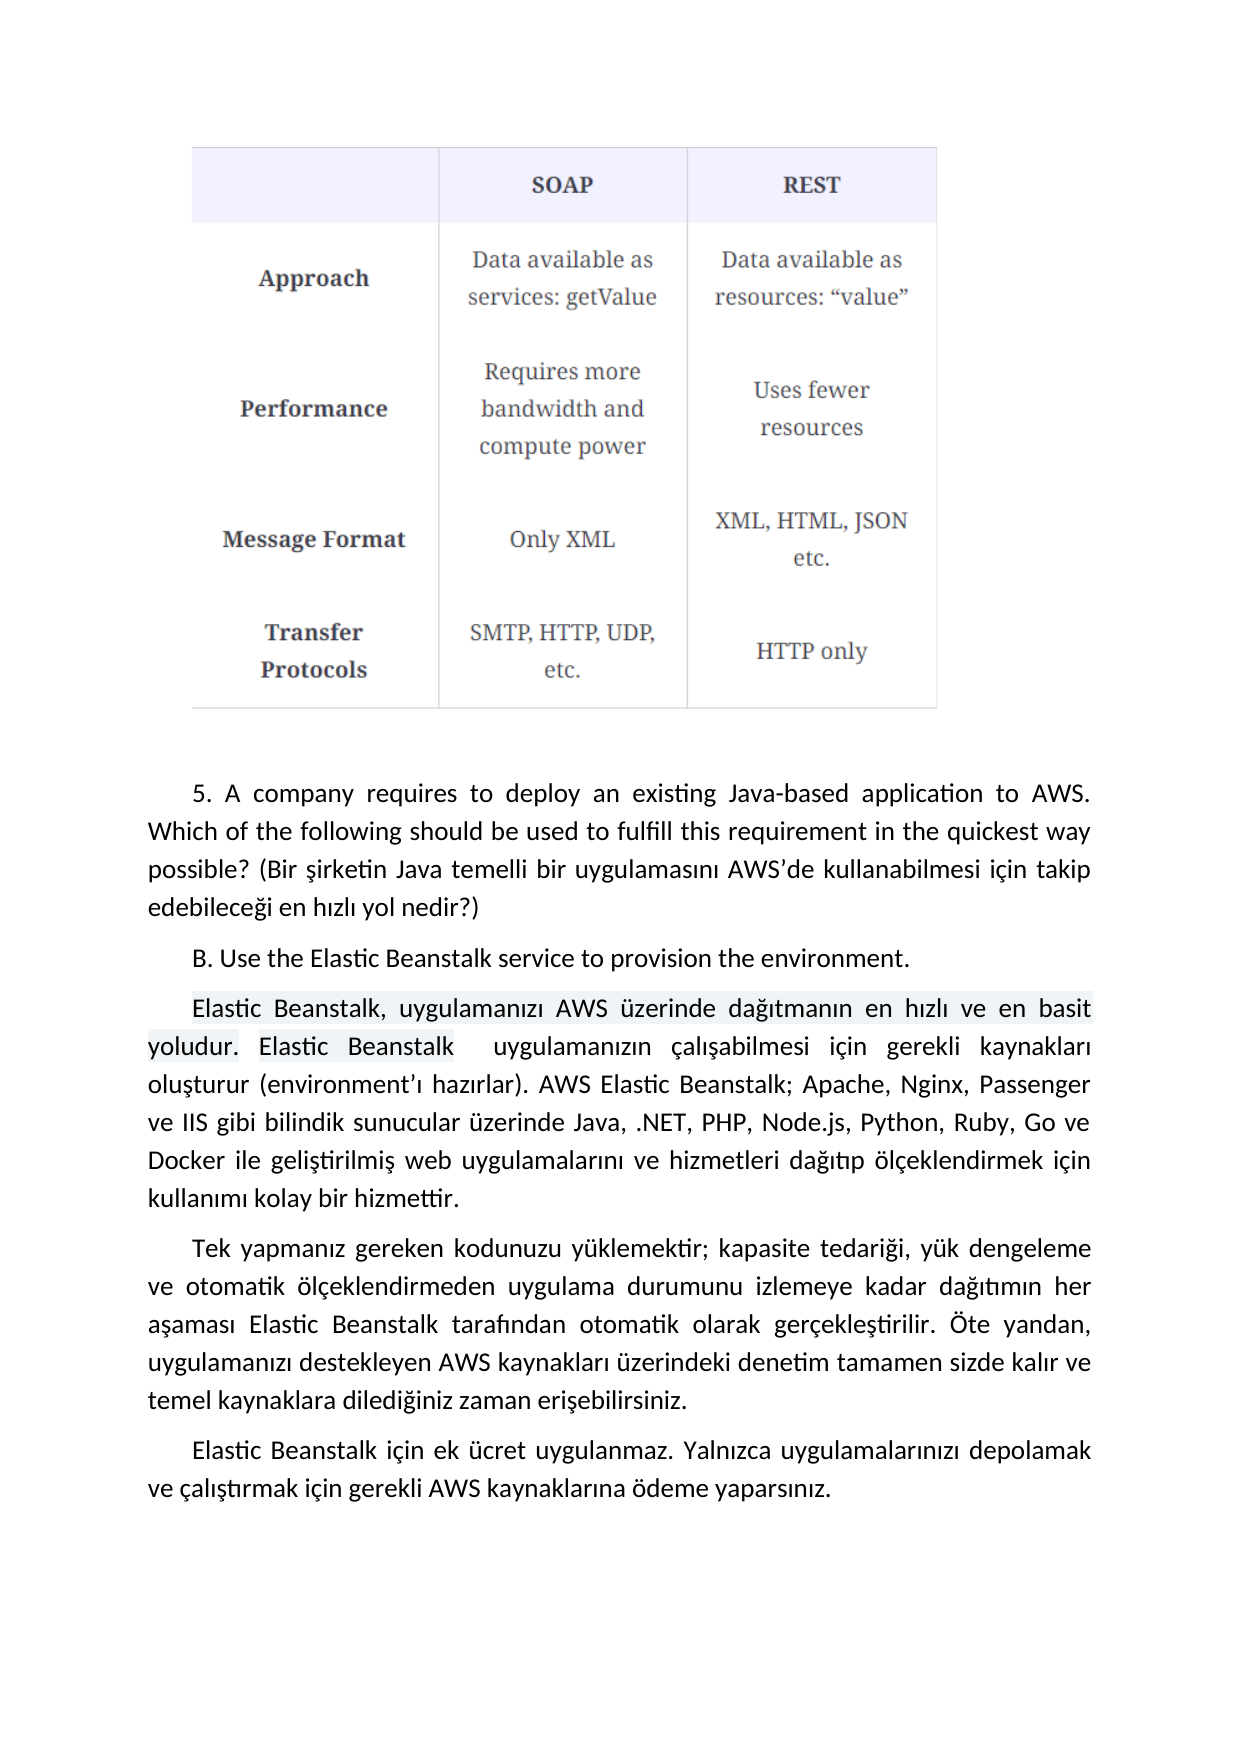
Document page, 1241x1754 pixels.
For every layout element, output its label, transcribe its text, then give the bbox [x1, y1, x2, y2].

text Elastic Beanstalk, uygulamanızı AWS üzerinde dağıtmanın en hızlı ve en basit yoludur. Elastic Beanstalk uygulamanızın çalışabilmesi için gerekli kaynakları oluşturur (environment’ı hazırlar). AWS Elastic Beanstalk; Apache, Nginx, Passenger ve IIS gibi bilindik sunucular üzerinde Java, .NET, PHP, Node.js, Python, Ruby, Go ve Docker ile geliştirilmiş web uygulamalarını ve hizmetleri dağıtıp ölçeklendirmek için kullanımı kolay bir hizmettir. [148, 991, 1093, 1214]
text B. Use the Elastic Beanstalk service to provision the environment. [148, 941, 1093, 974]
text Tek yapmanız gereken kodunuzu yüklemektir; kapasite tedariği, yük dengeleme ve otomatik ölçeklendirmeden uygulama durumunu izlemeye kadar dağıtımın her aşaması Elastic Beanstalk tarafından otomatik olarak gerçekleştirilir. Öte yandan, uygulamanızı destekleyen AWS kaynakları üzerindeki denetim tamamen sizde kalır ve temel kaynaklara dilediğiniz zaman erişebilirsiniz. [148, 1231, 1093, 1416]
picture [191, 147, 938, 710]
text Elastic Beanstalk için ek ücret uygulanmaz. Yalnızca uygulamalarınızı depolamak ve çalıştırmak için gerekli AWS kaynaklarına ödeme yaparsınız. [148, 1433, 1093, 1504]
text 5. A company requires to deploy an existing Java-based application to AWS. Which of the following should be used to fulfill this requirement in the quickest way possible? (Bir şirketin Java temelli bir uygulamasını AWS’de kullanabilmesi için takip edebileceği en hızlı yol nedir?) [148, 777, 1093, 923]
